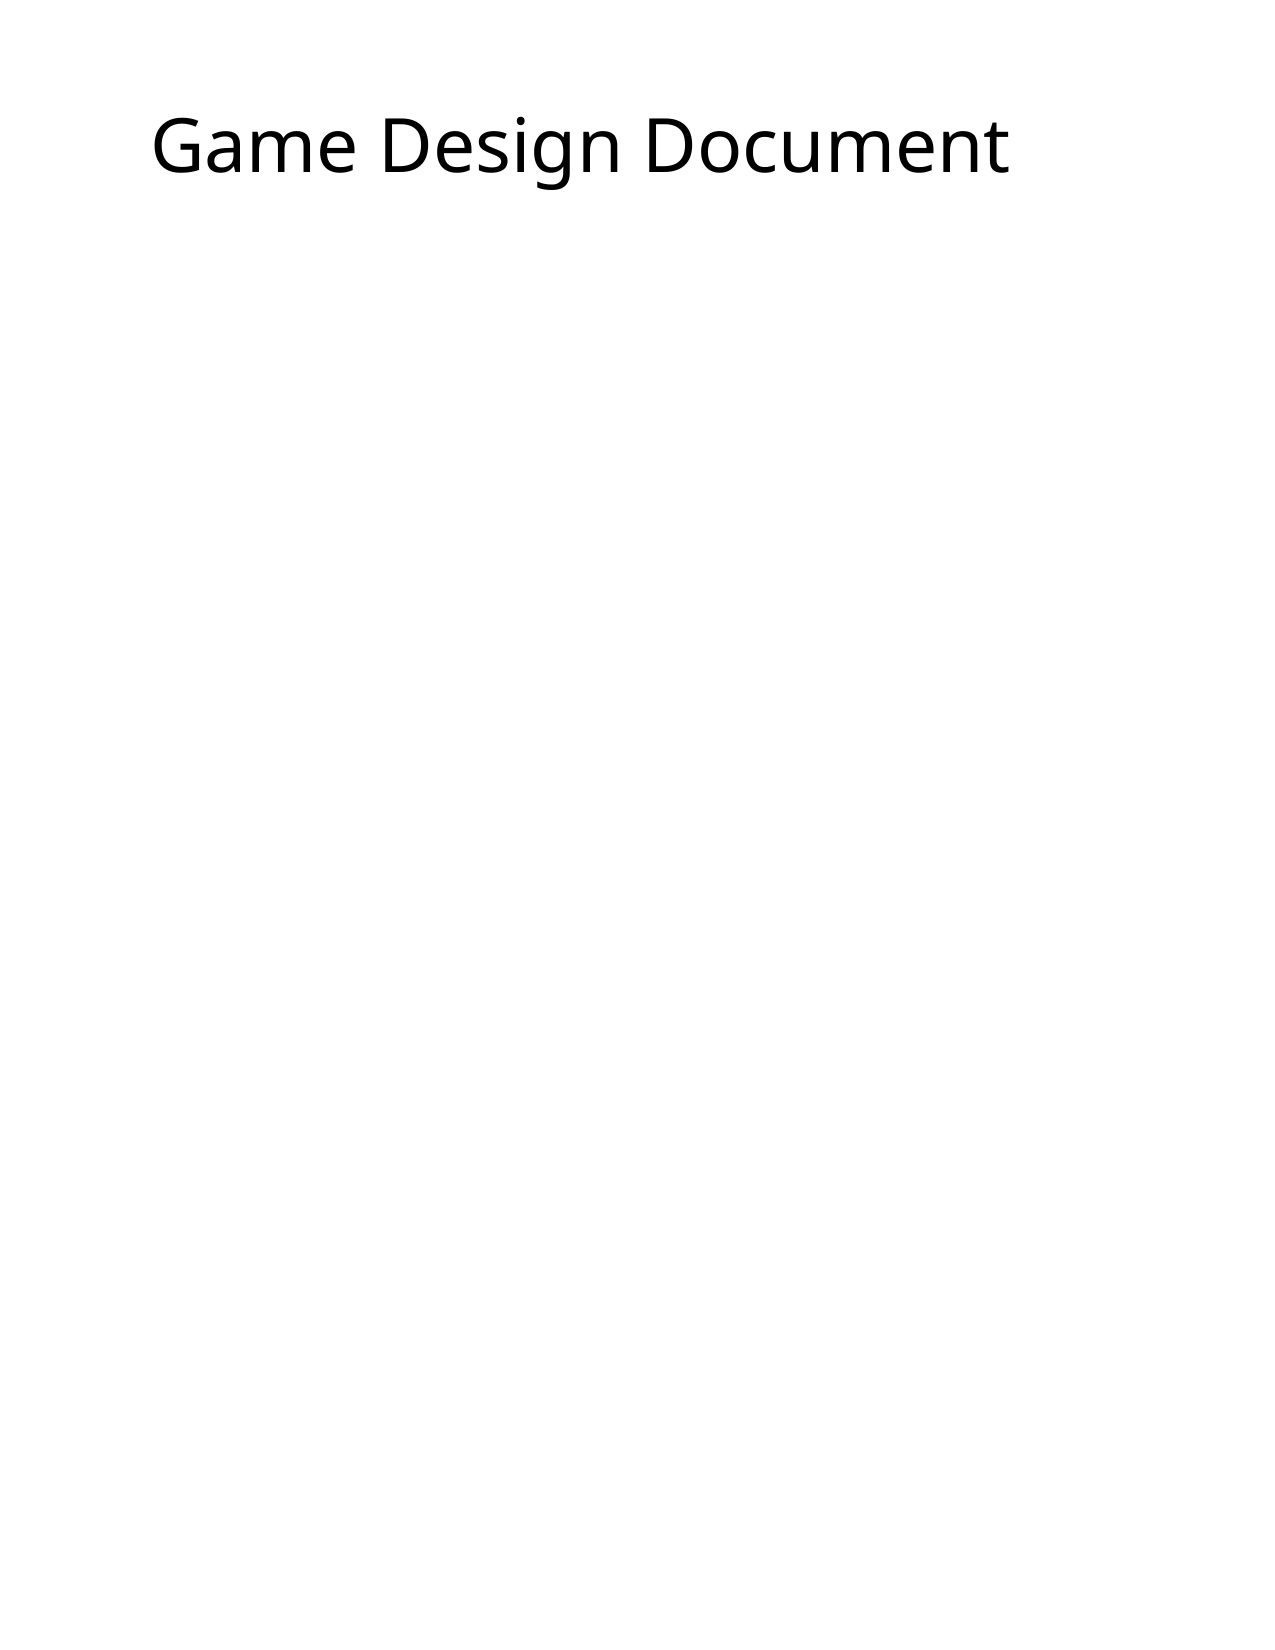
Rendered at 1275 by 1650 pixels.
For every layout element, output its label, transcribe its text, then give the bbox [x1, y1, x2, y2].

text Game Design Document [150, 150, 563, 179]
text Game Design Document [569, 150, 1125, 179]
